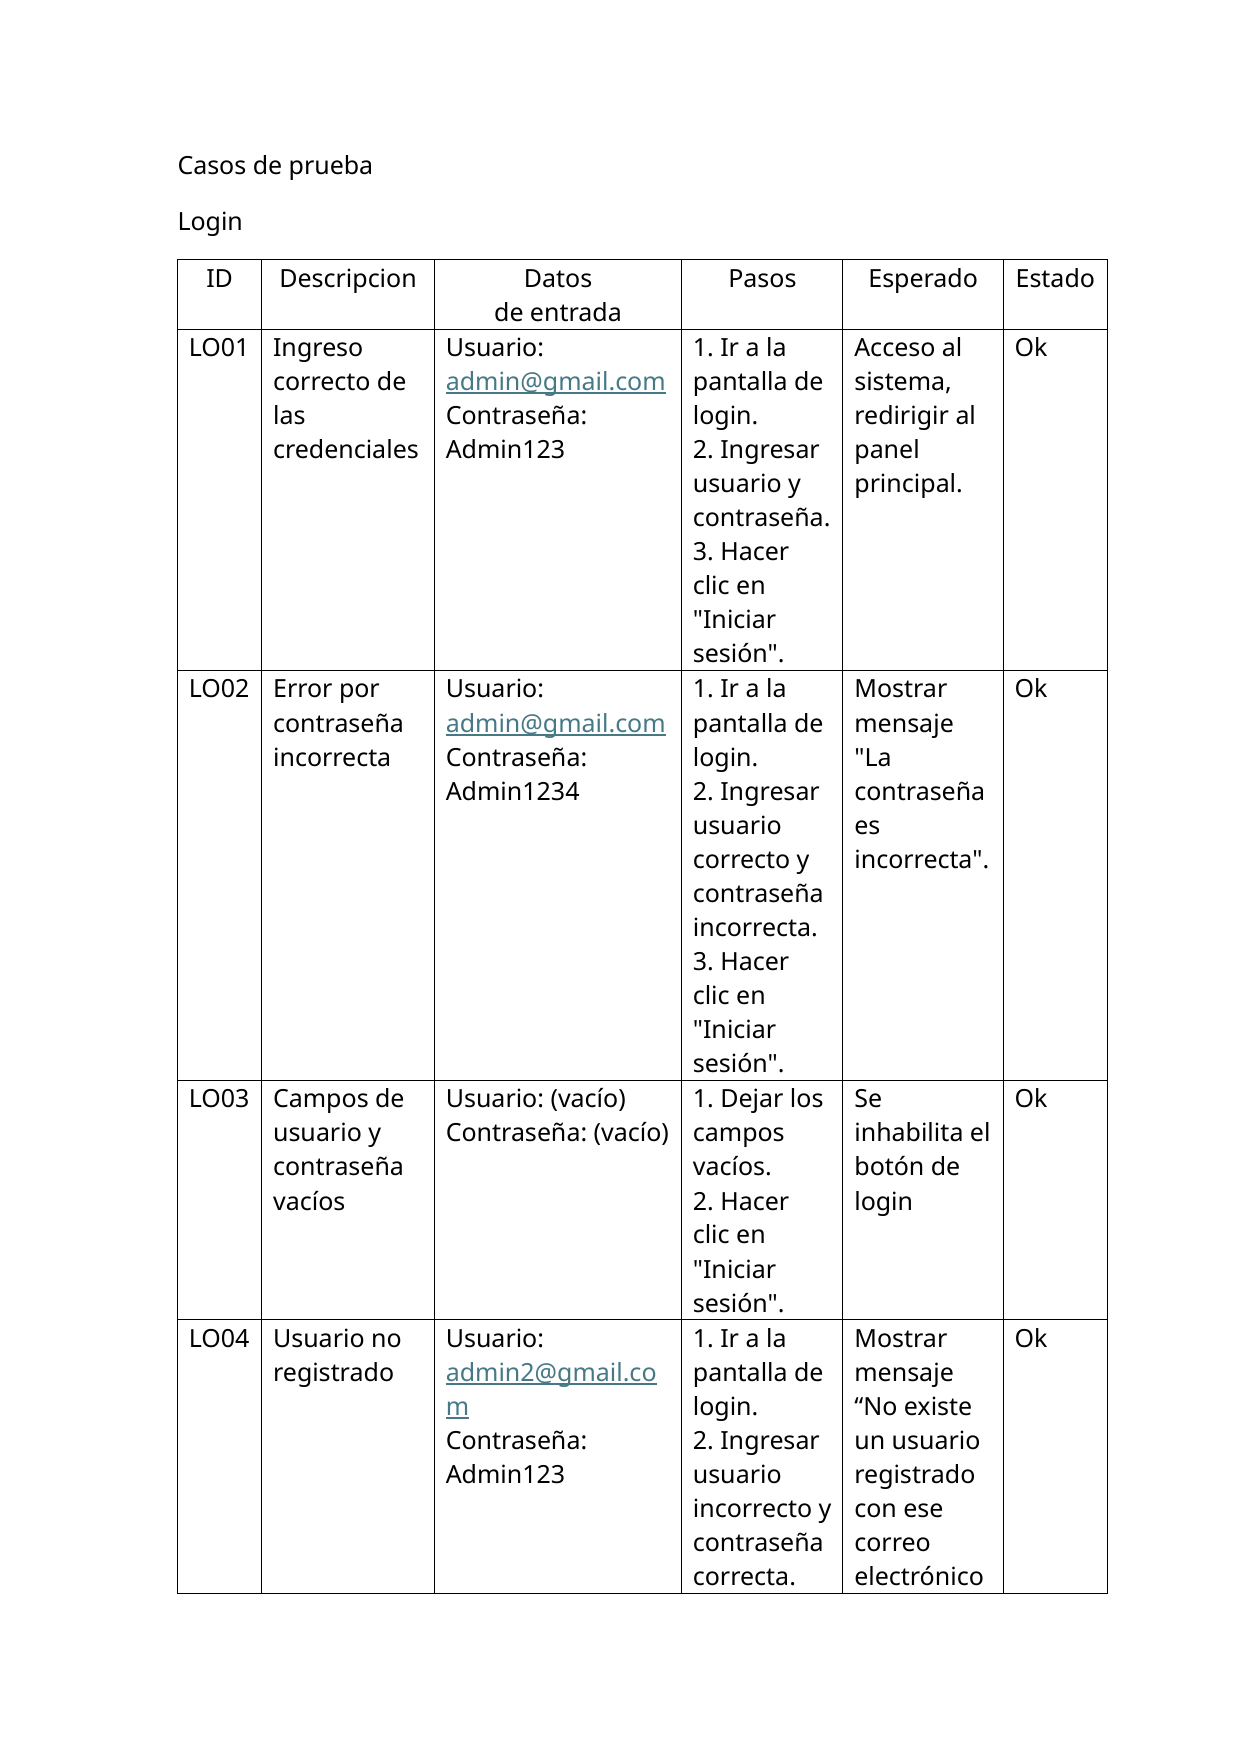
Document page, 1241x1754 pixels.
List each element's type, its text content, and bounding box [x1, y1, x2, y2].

text Casos de prueba [177, 148, 1063, 182]
table_cell Usuario: admin@gmail.com Contraseña: Admin123 [435, 330, 681, 670]
table_cell Ingreso correcto de las credenciales [262, 330, 434, 670]
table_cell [262, 1320, 434, 1593]
table_cell Ok [1004, 1320, 1107, 1593]
table_cell Acceso al sistema, redirigir al panel principal. [843, 330, 1003, 670]
table_cell Ok [1004, 671, 1107, 1080]
table_cell LO01 [178, 330, 261, 670]
table_cell Ok [1004, 1081, 1107, 1319]
table_cell LO04 [178, 1320, 261, 1593]
table_cell 1. Ir a la pantalla de login. 2. Ingresar usuario y contraseña. 3. Hacer clic en "Iniciar sesión". [682, 330, 842, 670]
table_header Esperado [843, 260, 1003, 328]
table_header Pasos [682, 260, 842, 328]
table_cell 1. Ir a la pantalla de login. 2. Ingresar usuario correcto y contraseña incorrecta. 3. Hacer clic en "Iniciar sesión". [682, 671, 842, 1080]
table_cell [682, 1320, 842, 1593]
table_cell LO02 [178, 671, 261, 1080]
table_cell Mostrar mensaje "La contraseña es incorrecta". [843, 671, 1003, 1080]
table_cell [435, 1320, 681, 1593]
table_cell LO03 [178, 1081, 261, 1319]
table_cell Error por contraseña incorrecta [262, 671, 434, 1080]
table_header Descripcion [262, 260, 434, 328]
table_cell Se inhabilita el botón de login [843, 1081, 1003, 1319]
table_cell 1. Dejar los campos vacíos. 2. Hacer clic en "Iniciar sesión". [682, 1081, 842, 1319]
table_header Estado [1004, 260, 1107, 328]
table_cell Ok [1004, 330, 1107, 670]
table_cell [843, 1320, 1003, 1593]
table_header Datos de entrada [435, 260, 681, 328]
table_cell Usuario: admin@gmail.com Contraseña: Admin1234 [435, 671, 681, 1080]
table_header ID [178, 260, 261, 328]
table_cell Usuario: (vacío) Contraseña: (vacío) [435, 1081, 681, 1319]
table_cell Campos de usuario y contraseña vacíos [262, 1081, 434, 1319]
text Login [177, 203, 1063, 237]
